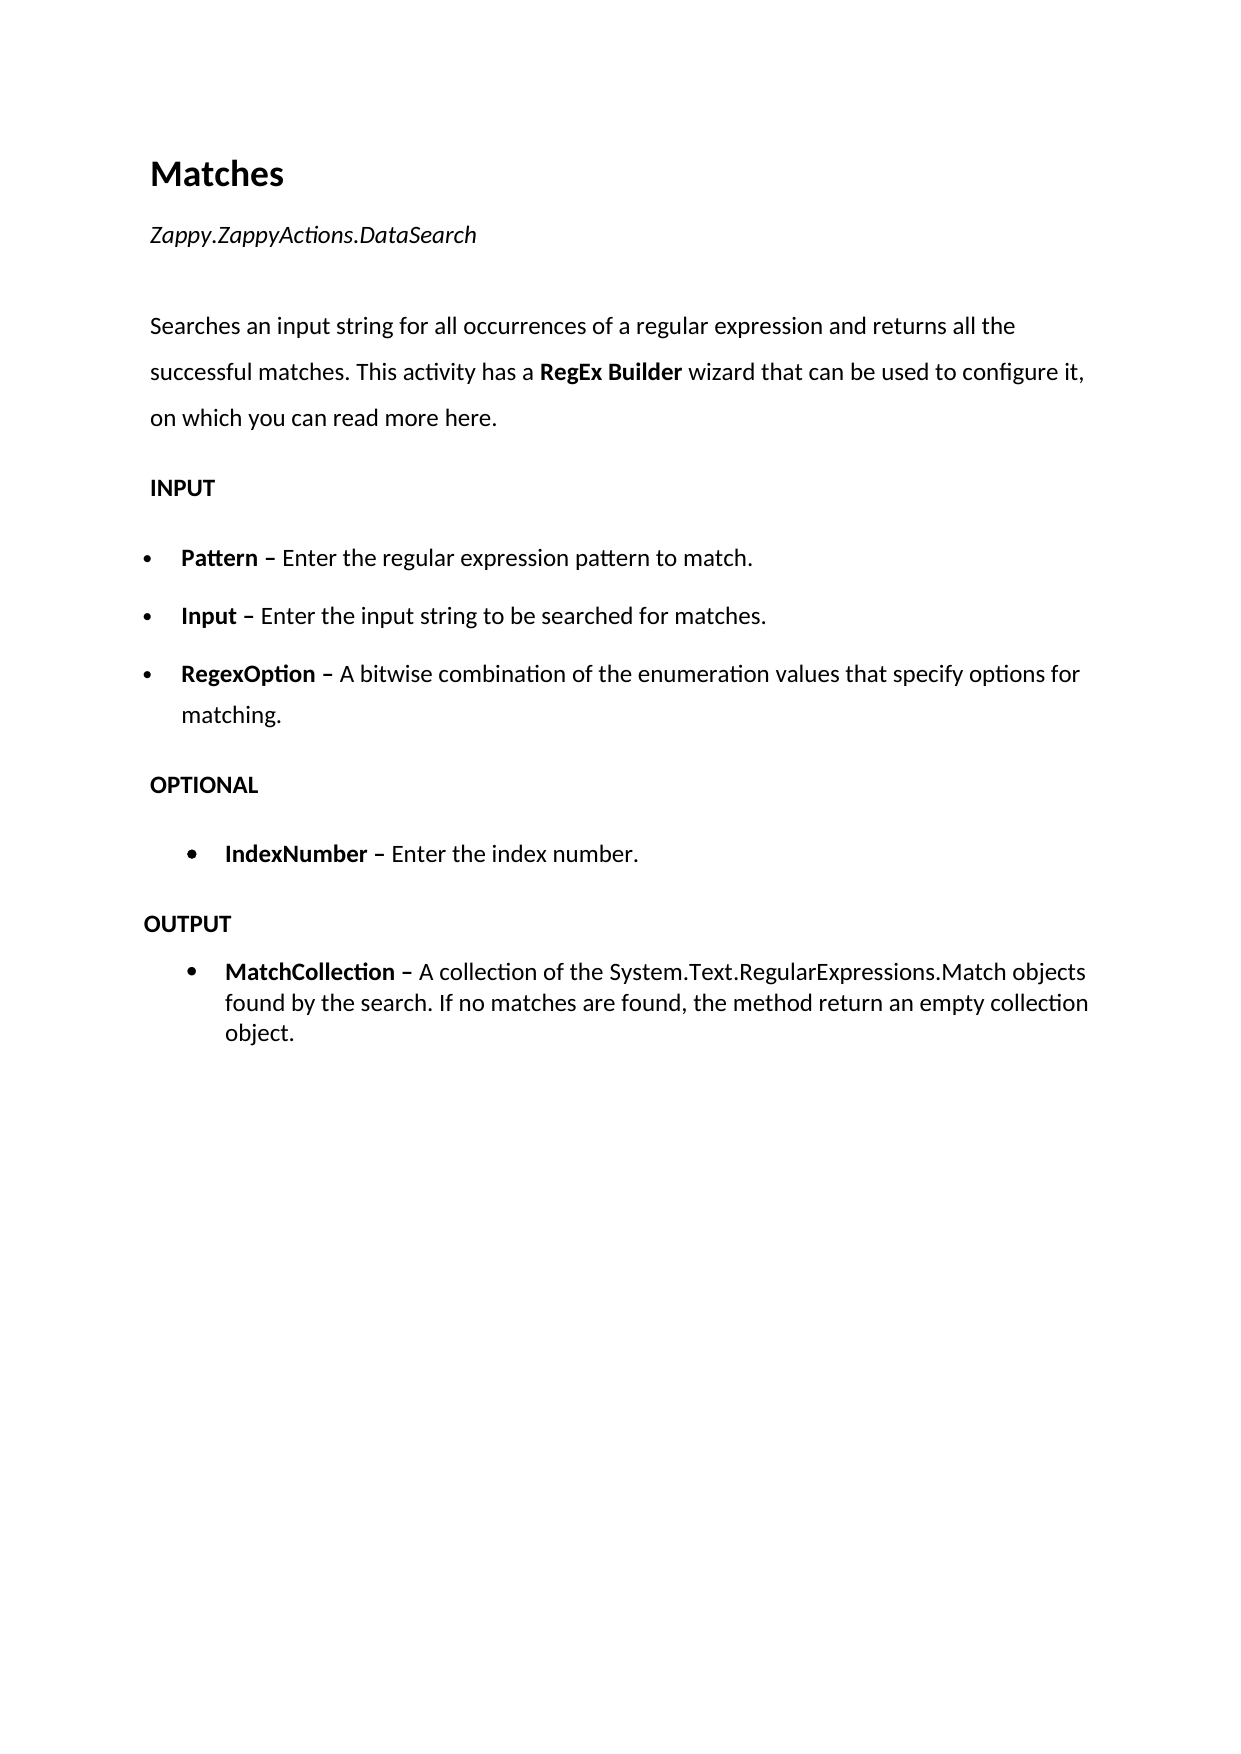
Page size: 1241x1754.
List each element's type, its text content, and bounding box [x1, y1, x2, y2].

list RegexOption – A bitwise combination of the enumeration values that specify options for matching. [144, 648, 1090, 729]
list IndexNumber – Enter the index number. [187, 828, 1090, 869]
text Zappy.ZappyActions.DataSearch [150, 219, 1090, 249]
text Searches an input string for all occurrences of a regular expression and returns all the successful matches. This activity has a RegEx Builder wizard that can be used to configure it, on which you can read more here. [150, 310, 1090, 432]
text OPTIONAL [150, 759, 1090, 799]
list MatchCollection – A collection of the System.Text.RegularExpressions.Match objects found by the search. If no matches are found, the method return an empty collection object. [187, 956, 1090, 1048]
text OUTPUT [144, 898, 1090, 939]
list Pattern – Enter the regular expression pattern to match. [144, 532, 1090, 573]
text INPUT [150, 472, 1090, 503]
text Matches [150, 150, 1090, 196]
list Input – Enter the input string to be searched for matches. [144, 590, 1090, 631]
